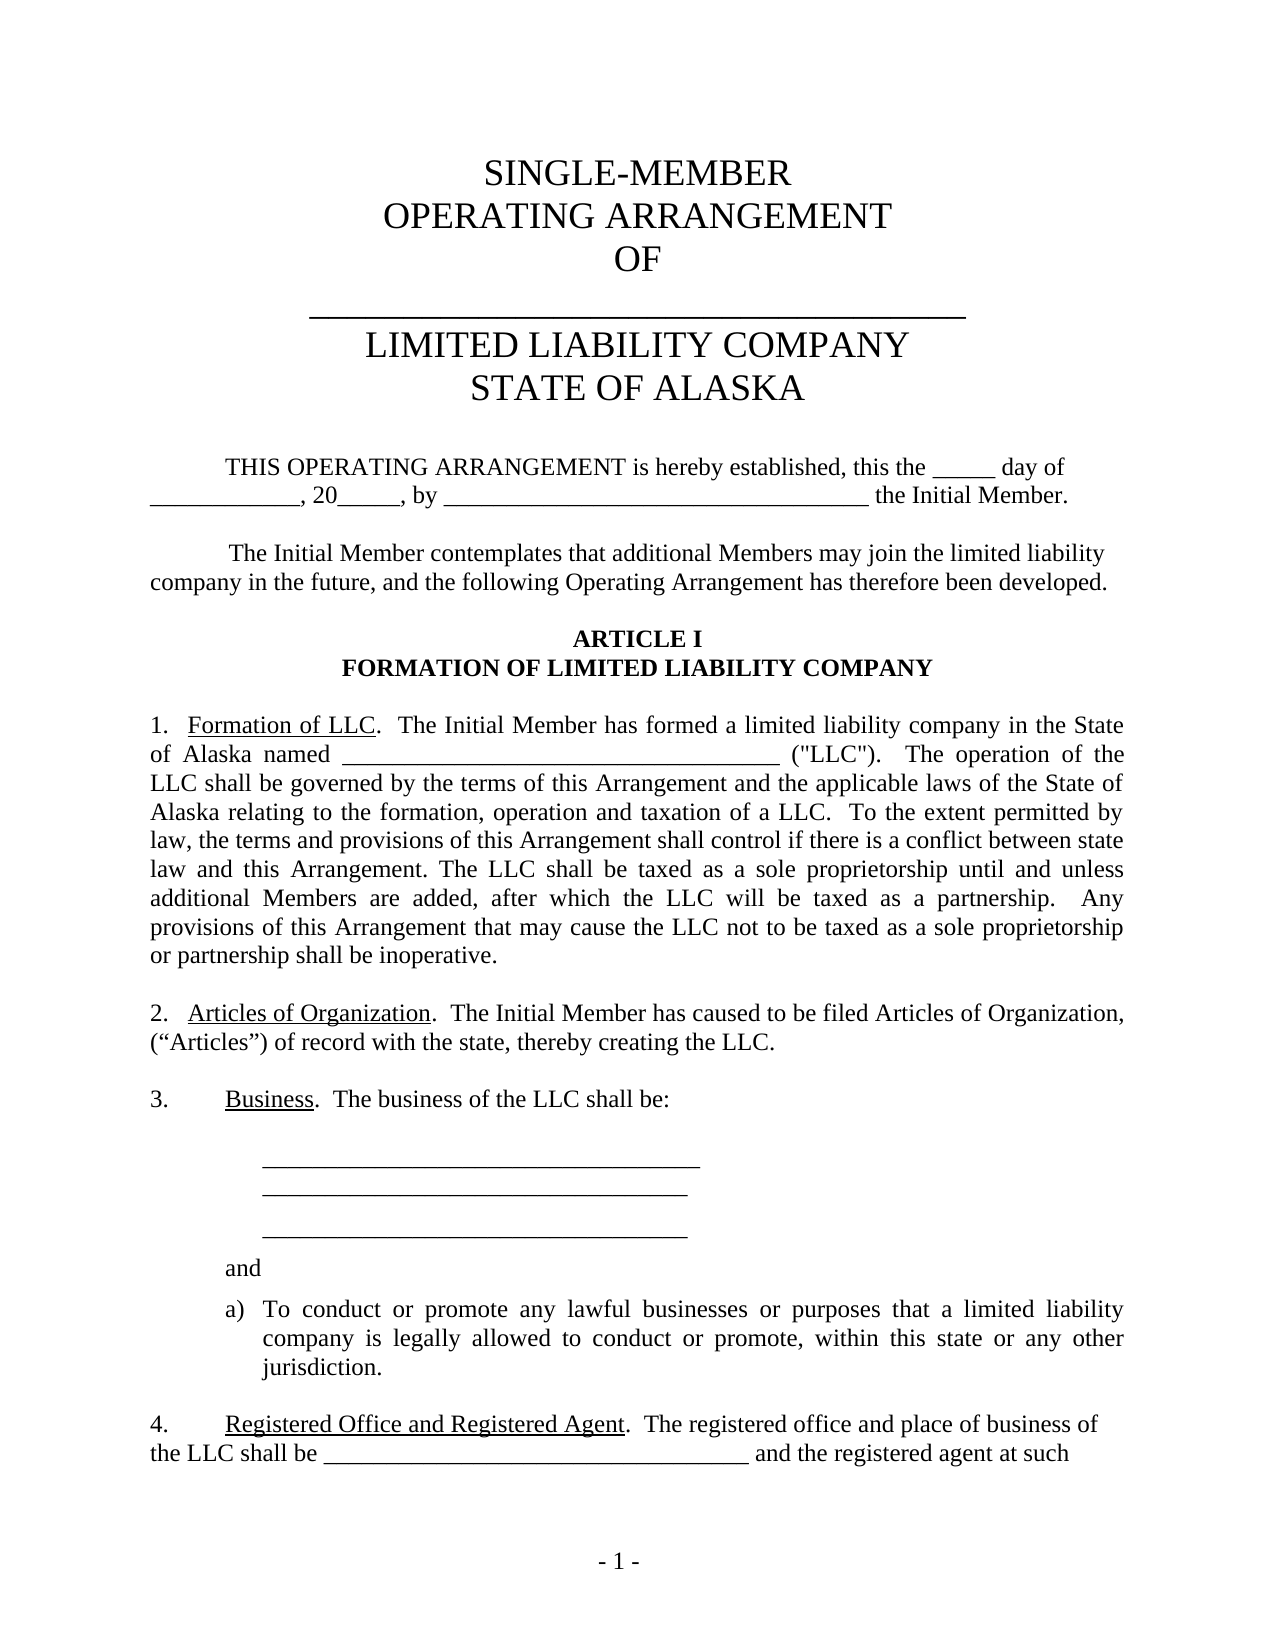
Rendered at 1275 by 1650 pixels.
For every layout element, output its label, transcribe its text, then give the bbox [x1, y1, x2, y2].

list Articles of Organization. The Initial Member has caused to be filed Articles of Organization, (“Articles”) of record with the state, thereby creating the LLC. [150, 998, 1125, 1056]
text and [225, 1253, 1125, 1282]
text THIS OPERATING ARRANGEMENT is hereby established, this the _____ day of ____________, 20_____, by __________________________________ the Initial Member. [150, 452, 1125, 509]
title OPERATING ARRANGEMENT [150, 193, 1125, 236]
subtitle ARTICLE I [150, 624, 1125, 653]
title ___________________________________ [150, 279, 1125, 322]
text ___________________________________ [262, 1142, 1125, 1171]
subtitle FORMATION OF LIMITED LIABILITY COMPANY [150, 653, 1125, 682]
text __________________________________ [262, 1212, 1125, 1241]
list To conduct or promote any lawful businesses or purposes that a limited liability company is legally allowed to conduct or promote, within this state or any other jurisdiction. [225, 1294, 1125, 1381]
text __________________________________ [262, 1171, 1125, 1199]
text The Initial Member contemplates that additional Members may join the limited liability company in the future, and the following Operating Arrangement has therefore been developed. [150, 538, 1125, 596]
list Business. The business of the LLC shall be: [150, 1084, 1125, 1113]
title LIMITED LIABILITY COMPANY [150, 322, 1125, 366]
title STATE OF ALASKA [150, 366, 1125, 409]
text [150, 1409, 1125, 1467]
title OF [150, 236, 1125, 279]
title SINGLE-MEMBER [150, 150, 1125, 193]
list Formation of LLC. The Initial Member has formed a limited liability company in the State of Alaska named ___________________________________ ("LLC"). The operation of the LLC shall be governed by the terms of this Arrangement and the applicable laws of the State of Alaska relating to the formation, operation and taxation of a LLC. To the extent permitted by law, the terms and provisions of this Arrangement shall control if there is a conflict between state law and this Arrangement. The LLC shall be taxed as a sole proprietorship until and unless additional Members are added, after which the LLC will be taxed as a partnership. Any provisions of this Arrangement that may cause the LLC not to be taxed as a sole proprietorship or partnership shall be inoperative. [150, 711, 1125, 969]
